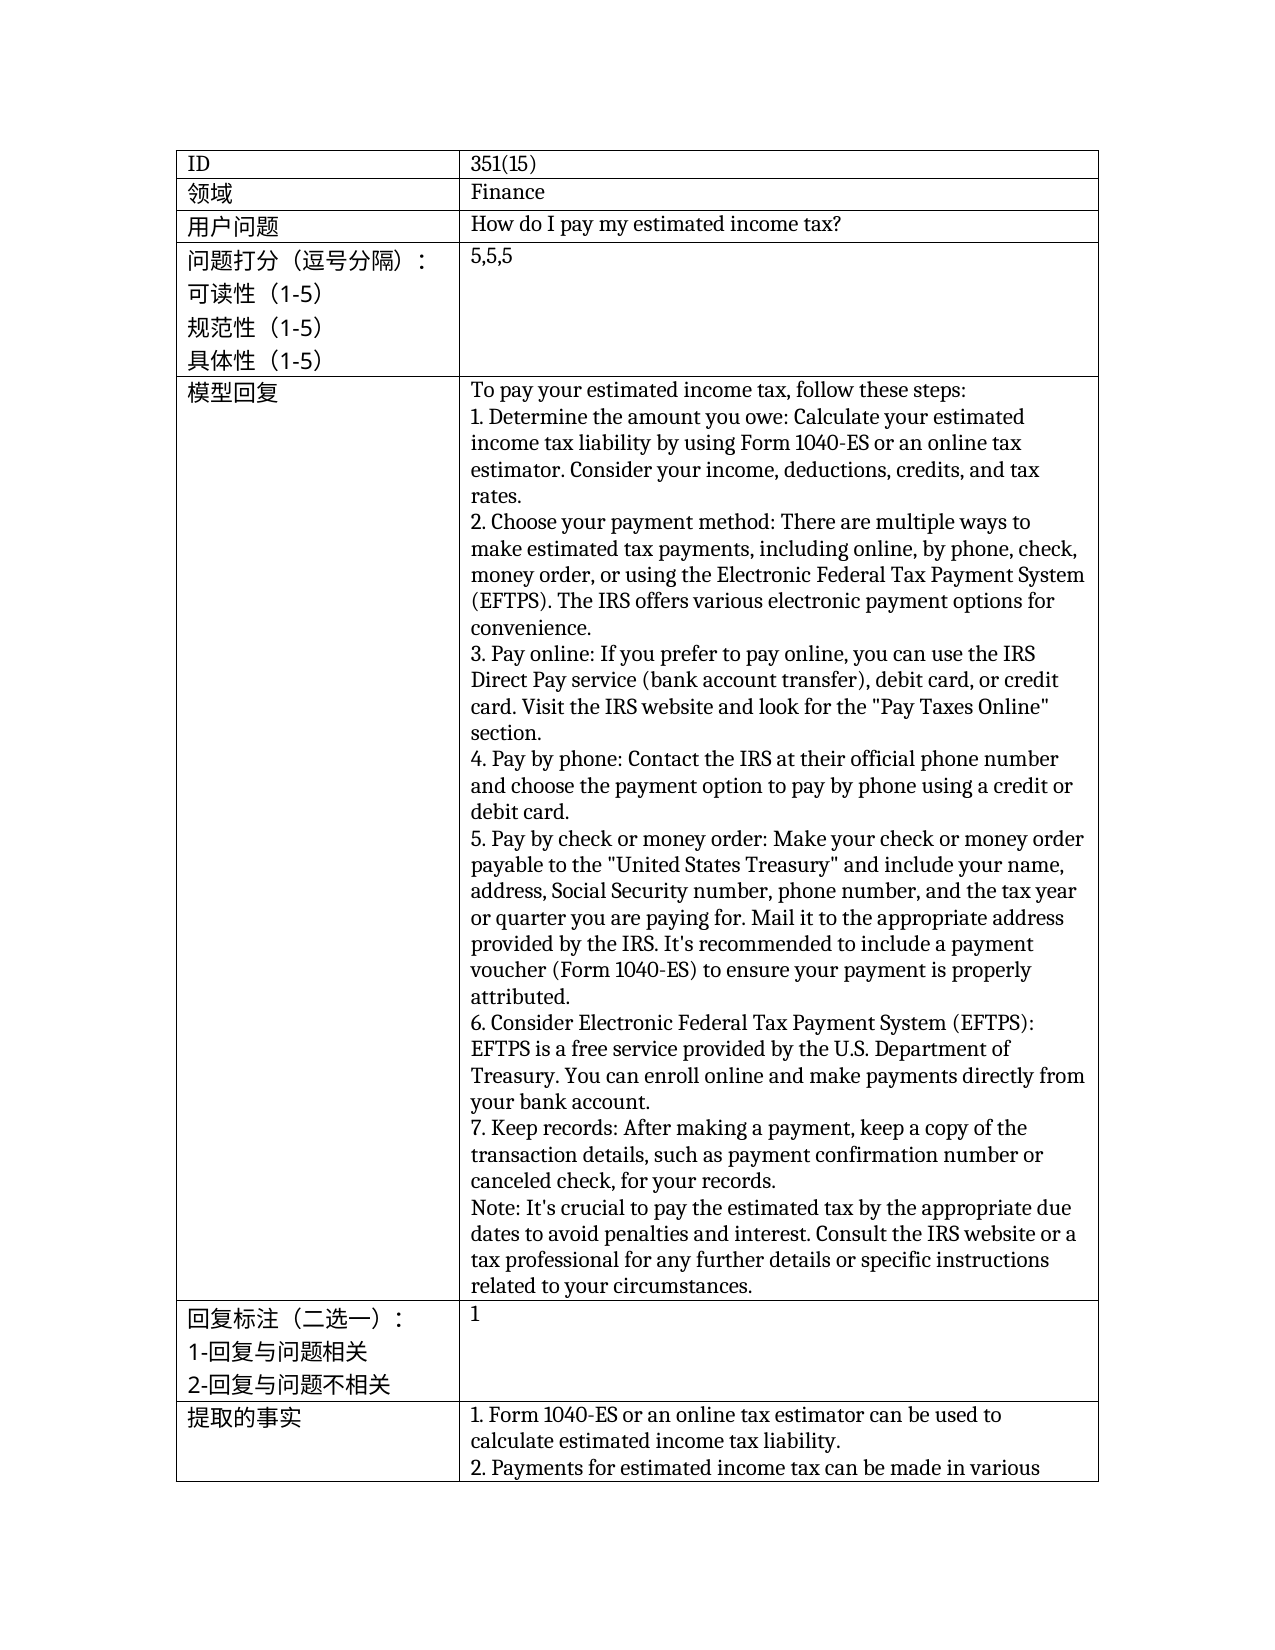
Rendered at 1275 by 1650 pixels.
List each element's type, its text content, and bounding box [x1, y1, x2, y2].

table_cell Finance [460, 179, 1098, 210]
table_header ID [177, 151, 459, 177]
table_cell 1 [460, 1301, 1098, 1401]
table_cell 用户问题 [177, 211, 459, 242]
table_cell 领域 [177, 179, 459, 210]
table_cell 模型回复 [177, 377, 459, 1300]
table_cell How do I pay my estimated income tax? [460, 211, 1098, 242]
table_cell 问题打分（逗号分隔）： 可读性（1-5） 规范性（1-5） 具体性（1-5） [177, 243, 459, 376]
table_cell 回复标注（二选一）： 1-回复与问题相关 2-回复与问题不相关 [177, 1301, 459, 1401]
table_header 351(15) [460, 151, 1098, 177]
table_cell 5,5,5 [460, 243, 1098, 376]
table_cell 提取的事实 [177, 1402, 459, 1481]
table_cell To pay your estimated income tax, follow these steps: 1. Determine the amount you owe: Calculate your estimated income tax liability by using Form 1040-ES or an online tax estimator. Consider your income, deductions, credits, and tax rates. 2. Choose your payment method: There are multiple ways to make estimated tax payments, including online, by phone, check, money order, or using the Electronic Federal Tax Payment System (EFTPS). The IRS offers various electronic payment options for convenience. 3. Pay online: If you prefer to pay online, you can use the IRS Direct Pay service (bank account transfer), debit card, or credit card. Visit the IRS website and look for the "Pay Taxes Online" section. 4. Pay by phone: Contact the IRS at their official phone number and choose the payment option to pay by phone using a credit or debit card. 5. Pay by check or money order: Make your check or money order payable to the "United States Treasury" and include your name, address, Social Security number, phone number, and the tax year or quarter you are paying for. Mail it to the appropriate address provided by the IRS. It's recommended to include a payment voucher (Form 1040-ES) to ensure your payment is properly attributed. 6. Consider Electronic Federal Tax Payment System (EFTPS): EFTPS is a free service provided by the U.S. Department of Treasury. You can enroll online and make payments directly from your bank account. 7. Keep records: After making a payment, keep a copy of the transaction details, such as payment confirmation number or canceled check, for your records. Note: It's crucial to pay the estimated tax by the appropriate due dates to avoid penalties and interest. Consult the IRS website or a tax professional for any further details or specific instructions related to your circumstances. [460, 377, 1098, 1300]
